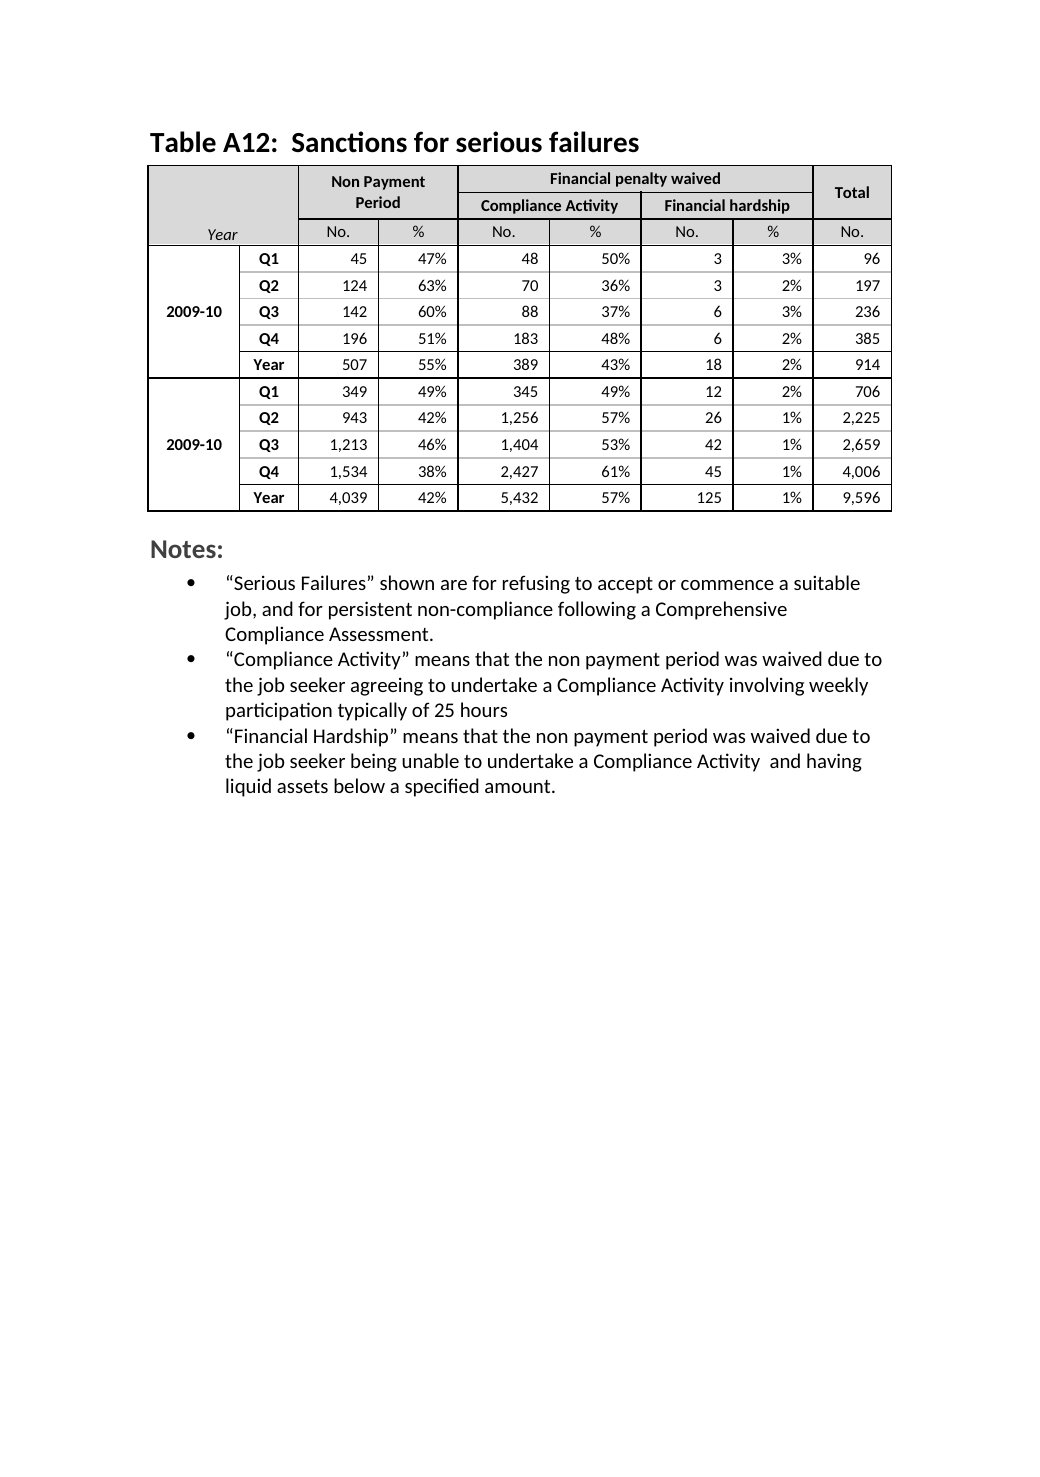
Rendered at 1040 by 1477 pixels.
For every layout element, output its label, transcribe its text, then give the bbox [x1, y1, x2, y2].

table_cell No. [299, 220, 378, 244]
table_cell No. [642, 220, 732, 244]
table_cell 57% [550, 406, 640, 430]
table_cell 507 [299, 352, 378, 377]
table_cell 236 [814, 299, 891, 324]
table_cell 36% [550, 273, 640, 298]
table_cell Q4 [240, 326, 298, 351]
table_cell No. [459, 220, 549, 244]
table_cell Q2 [240, 406, 298, 430]
table_cell % [734, 220, 812, 244]
table_cell 37% [550, 299, 640, 324]
table_cell 1,404 [459, 432, 549, 457]
table_cell 12 [642, 379, 732, 404]
table_cell % [379, 220, 457, 244]
table_cell 26 [642, 406, 732, 430]
table_cell 1,534 [299, 459, 378, 483]
table_cell 183 [459, 326, 549, 351]
table_cell 2,225 [814, 406, 891, 430]
list “Serious Failures” shown are for refusing to accept or commence a suitable job, and for persistent non-compliance following a Comprehensive Compliance Assessment. [187, 570, 889, 647]
table_cell 124 [299, 273, 378, 298]
table_cell 1% [734, 406, 812, 430]
table_cell 51% [379, 326, 457, 351]
table_cell 42% [379, 485, 457, 510]
table_cell 2% [734, 379, 812, 404]
table_cell 3% [734, 299, 812, 324]
table_cell 197 [814, 273, 891, 298]
table_cell 2009-10 [149, 379, 239, 510]
table_cell 38% [379, 459, 457, 483]
table_cell Q2 [240, 273, 298, 298]
table_cell 2009-10 [149, 246, 239, 377]
table_cell 63% [379, 273, 457, 298]
table_cell 914 [814, 352, 891, 377]
table_cell 18 [642, 352, 732, 377]
table_header Year [149, 166, 298, 244]
table_cell 45 [642, 459, 732, 483]
table_cell 706 [814, 379, 891, 404]
table_cell 46% [379, 432, 457, 457]
table_cell 88 [459, 299, 549, 324]
table_header Financial penalty waived [459, 166, 812, 191]
table_cell Q1 [240, 246, 298, 271]
table_cell 385 [814, 326, 891, 351]
table_header Non Payment Period [299, 166, 457, 218]
list “Financial Hardship” means that the non payment period was waived due to the job seeker being unable to undertake a Compliance Activity and having liquid assets below a specified amount. [187, 723, 889, 799]
table_cell 4,039 [299, 485, 378, 510]
table_cell 43% [550, 352, 640, 377]
table_cell 55% [379, 352, 457, 377]
table_cell 61% [550, 459, 640, 483]
table_cell 53% [550, 432, 640, 457]
table_cell Q1 [240, 379, 298, 404]
table_cell 1% [734, 459, 812, 483]
table_cell 70 [459, 273, 549, 298]
subtitle Table A12: Sanctions for serious failures [150, 124, 889, 159]
table_cell 60% [379, 299, 457, 324]
table_cell 2% [734, 326, 812, 351]
table_cell 4,006 [814, 459, 891, 483]
table_cell 196 [299, 326, 378, 351]
table_cell 6 [642, 326, 732, 351]
table_cell % [550, 220, 640, 244]
table_cell 389 [459, 352, 549, 377]
table_cell 45 [299, 246, 378, 271]
table_cell Year [240, 485, 298, 510]
table_cell Year [240, 352, 298, 377]
table_cell 1,213 [299, 432, 378, 457]
table_cell 1% [734, 485, 812, 510]
table_cell 2% [734, 352, 812, 377]
list “Compliance Activity” means that the non payment period was waived due to the job seeker agreeing to undertake a Compliance Activity involving weekly participation typically of 25 hours [187, 647, 889, 723]
subtitle Notes: [150, 532, 889, 566]
table_cell 1,256 [459, 406, 549, 430]
table_header Total [814, 166, 891, 218]
table_cell 6 [642, 299, 732, 324]
table_cell 5,432 [459, 485, 549, 510]
table_cell 2,427 [459, 459, 549, 483]
table_cell Q3 [240, 299, 298, 324]
table_cell 142 [299, 299, 378, 324]
table_cell 48 [459, 246, 549, 271]
table_cell 42 [642, 432, 732, 457]
table_cell 349 [299, 379, 378, 404]
table_cell 57% [550, 485, 640, 510]
table_cell Compliance Activity [459, 193, 640, 218]
table_cell 2% [734, 273, 812, 298]
table_cell 47% [379, 246, 457, 271]
table_cell 943 [299, 406, 378, 430]
table_cell 345 [459, 379, 549, 404]
table_cell 42% [379, 406, 457, 430]
table_cell 3% [734, 246, 812, 271]
table_cell 3 [642, 273, 732, 298]
table_cell 9,596 [814, 485, 891, 510]
table_cell Financial hardship [642, 193, 812, 218]
table_cell 96 [814, 246, 891, 271]
table_cell Q3 [240, 432, 298, 457]
table_cell 3 [642, 246, 732, 271]
table_cell 1% [734, 432, 812, 457]
table_cell 50% [550, 246, 640, 271]
table_cell Q4 [240, 459, 298, 483]
table_cell 125 [642, 485, 732, 510]
table_cell 49% [379, 379, 457, 404]
table_cell 49% [550, 379, 640, 404]
table_cell 2,659 [814, 432, 891, 457]
table_cell 48% [550, 326, 640, 351]
table_cell No. [814, 220, 891, 244]
